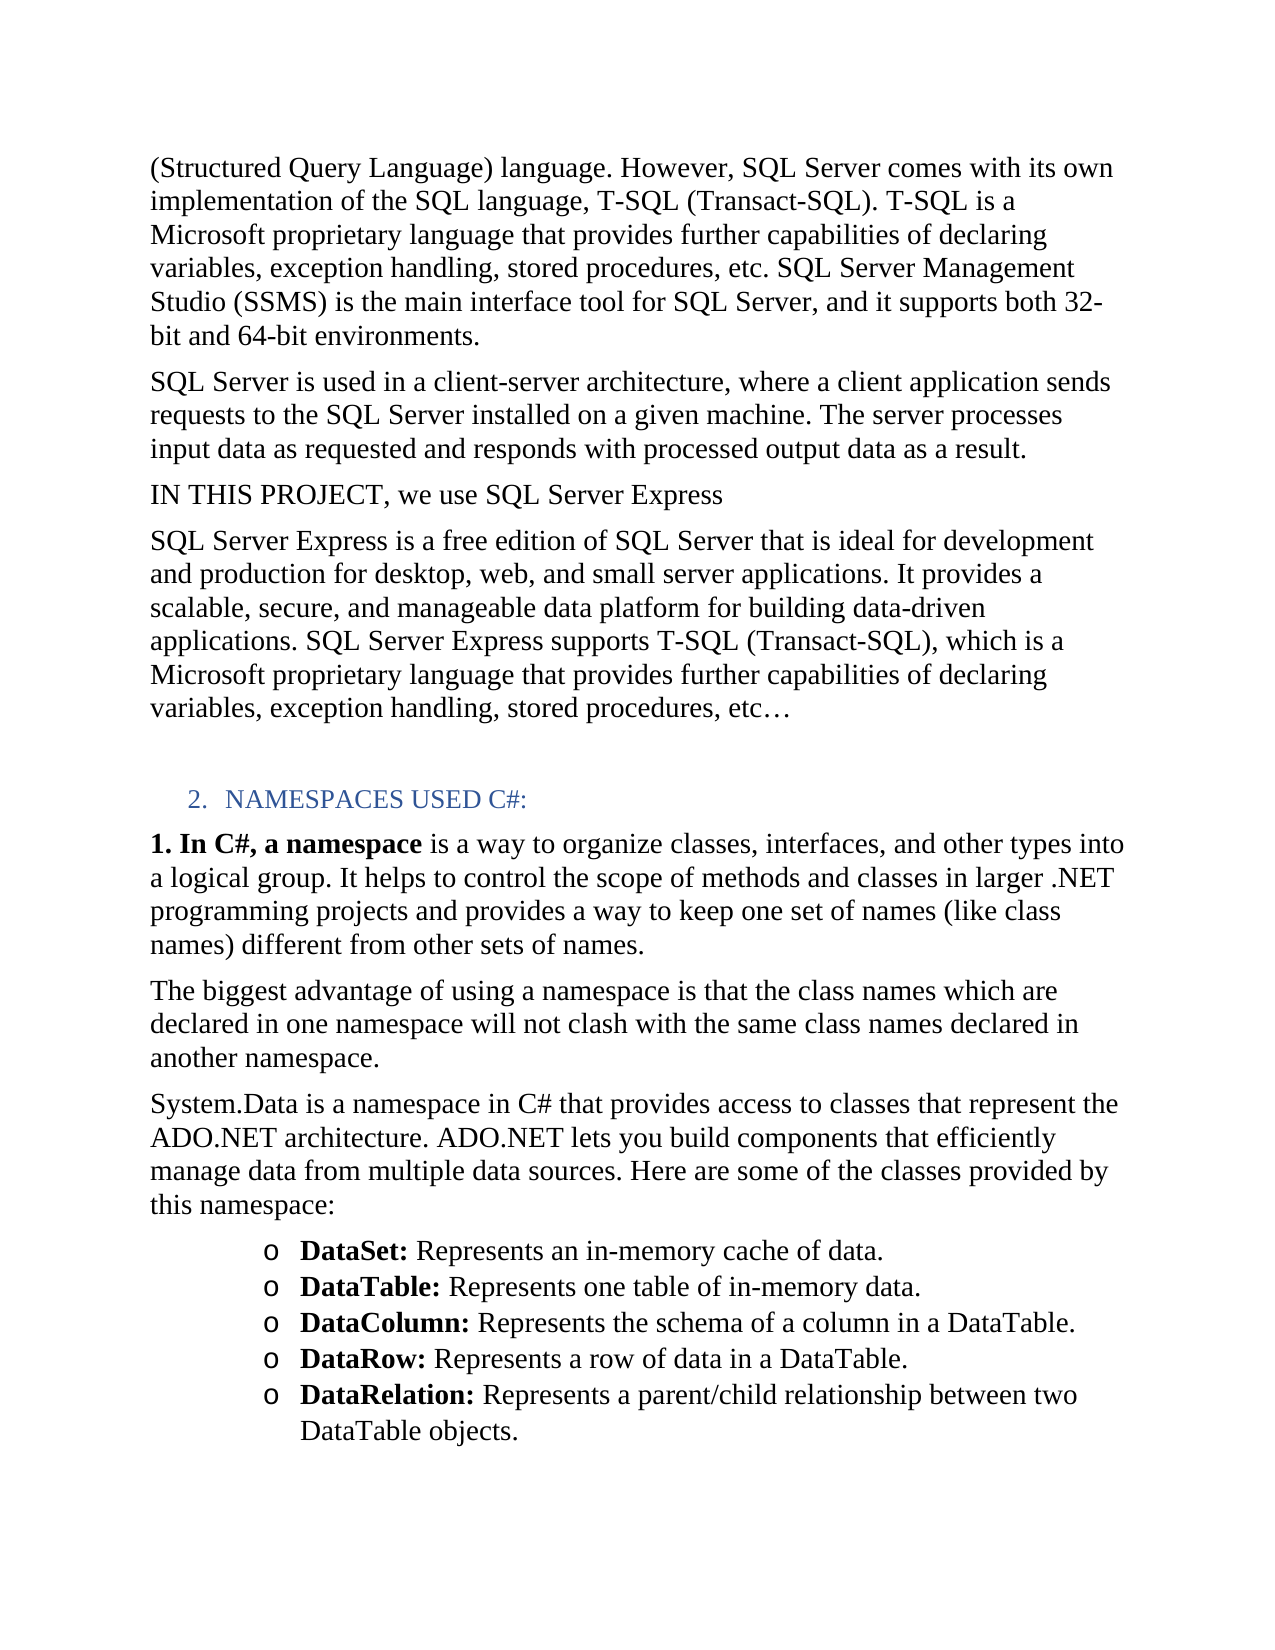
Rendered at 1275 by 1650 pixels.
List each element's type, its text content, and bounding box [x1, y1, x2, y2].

list DataSet: Represents an in-memory cache of data. [262, 1233, 1125, 1269]
list DataRow: Represents a row of data in a DataTable. [262, 1341, 1125, 1377]
list DataRelation: Represents a parent/child relationship between two DataTable objects. [262, 1377, 1125, 1447]
list DataColumn: Represents the schema of a column in a DataTable. [262, 1305, 1125, 1341]
text SQL Server Express is a free edition of SQL Server that is ideal for development and production for desktop, web, and small server applications. It provides a scalable, secure, and manageable data platform for building data-driven applications. SQL Server Express supports T-SQL (Transact-SQL), which is a Microsoft proprietary language that provides further capabilities of declaring variables, exception handling, stored procedures, etc… [150, 523, 1125, 724]
text 1. In C#, a namespace is a way to organize classes, interfaces, and other types into a logical group. It helps to control the scope of methods and classes in larger .NET programming projects and provides a way to keep one set of names (like class names) different from other sets of names. [150, 826, 1125, 961]
text System.Data is a namespace in C# that provides access to classes that represent the ADO.NET architecture. ADO.NET lets you build components that efficiently manage data from multiple data sources. Here are some of the classes provided by this namespace: [150, 1086, 1125, 1220]
text IN THIS PROJECT, we use SQL Server Express [150, 477, 1125, 510]
text SQL Server is used in a client-server architecture, where a client application sends requests to the SQL Server installed on a given machine. The server processes input data as requested and responds with processed output data as a result. [150, 364, 1125, 464]
text The biggest advantage of using a namespace is that the class names which are declared in one namespace will not clash with the same class names declared in another namespace. [150, 973, 1125, 1074]
subtitle NAMESPACES USED C#: [187, 783, 1125, 814]
list DataTable: Represents one table of in-memory data. [262, 1269, 1125, 1305]
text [150, 150, 1125, 351]
